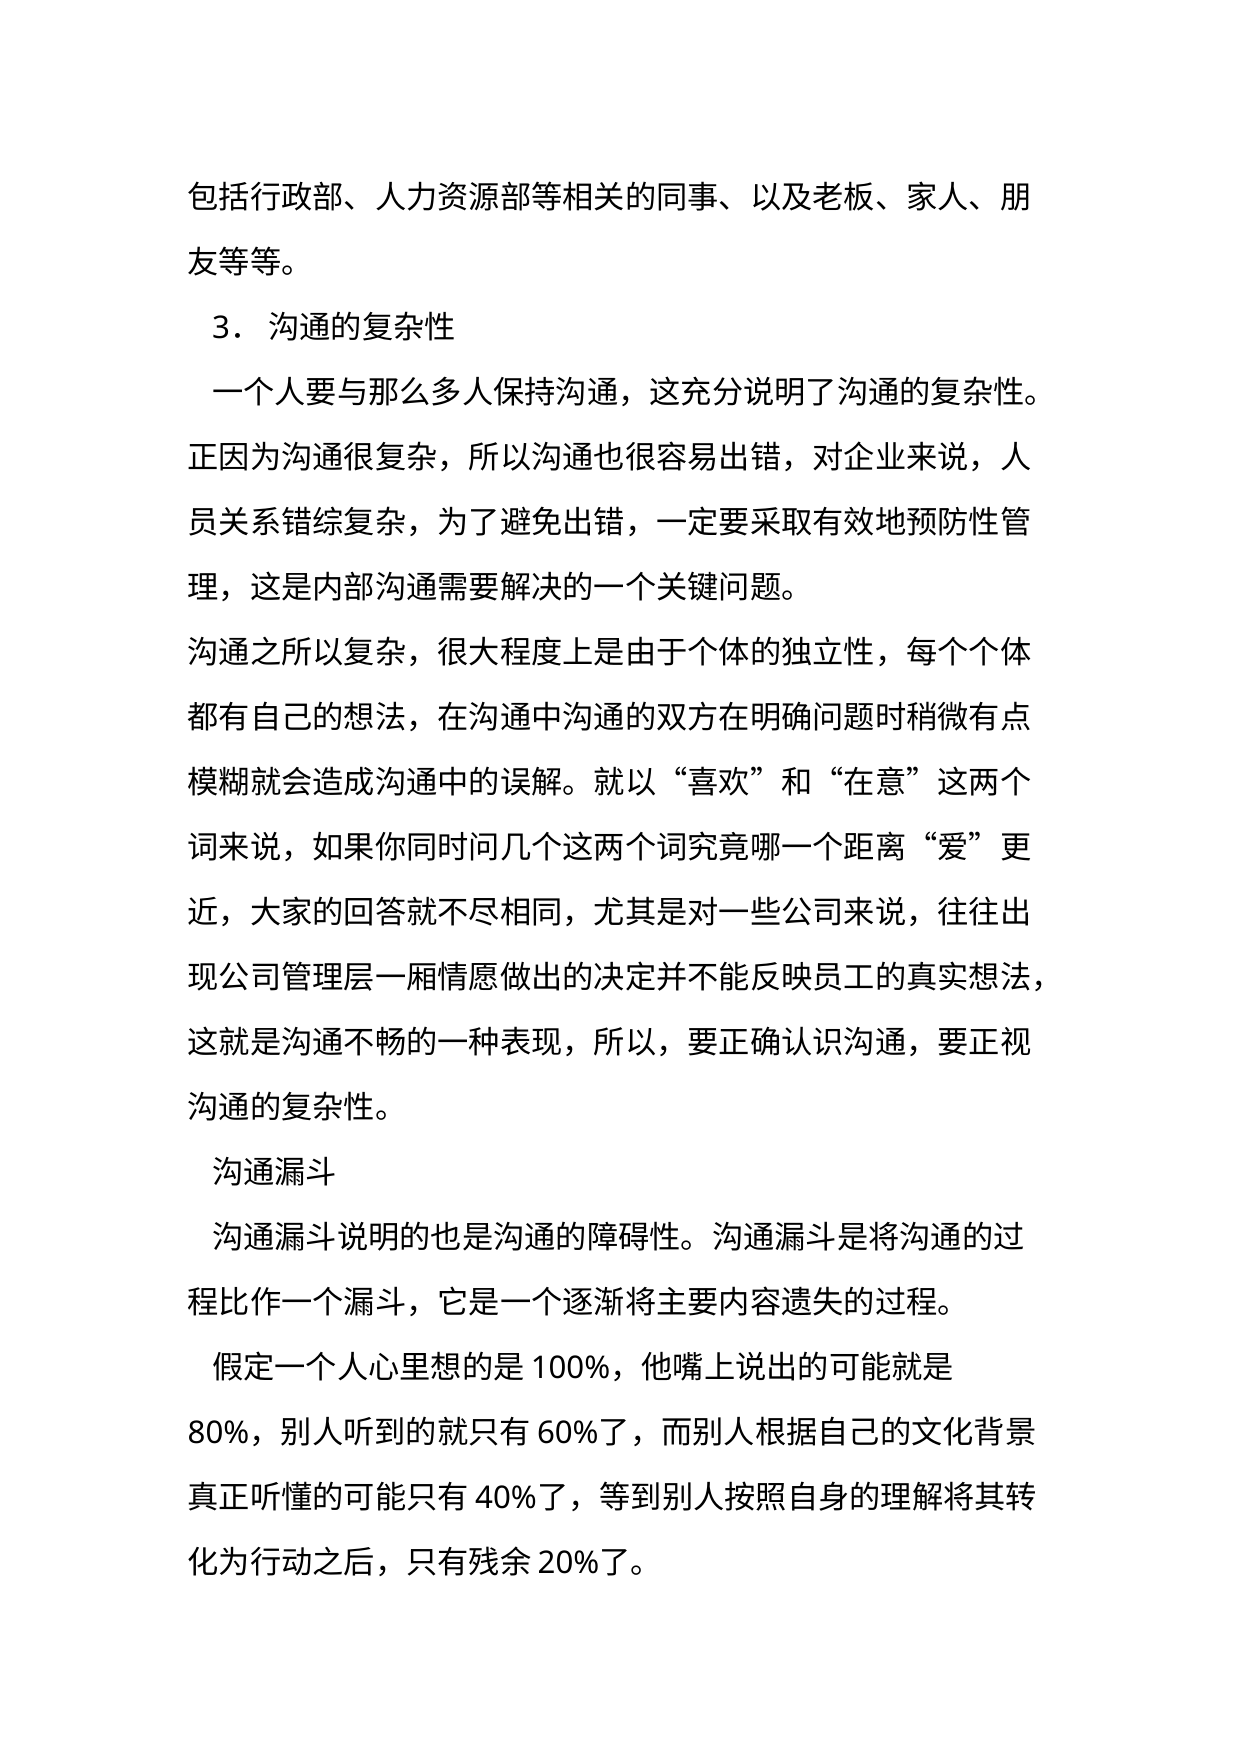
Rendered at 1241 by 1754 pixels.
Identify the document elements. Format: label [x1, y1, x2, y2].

text [187, 162, 1053, 1592]
